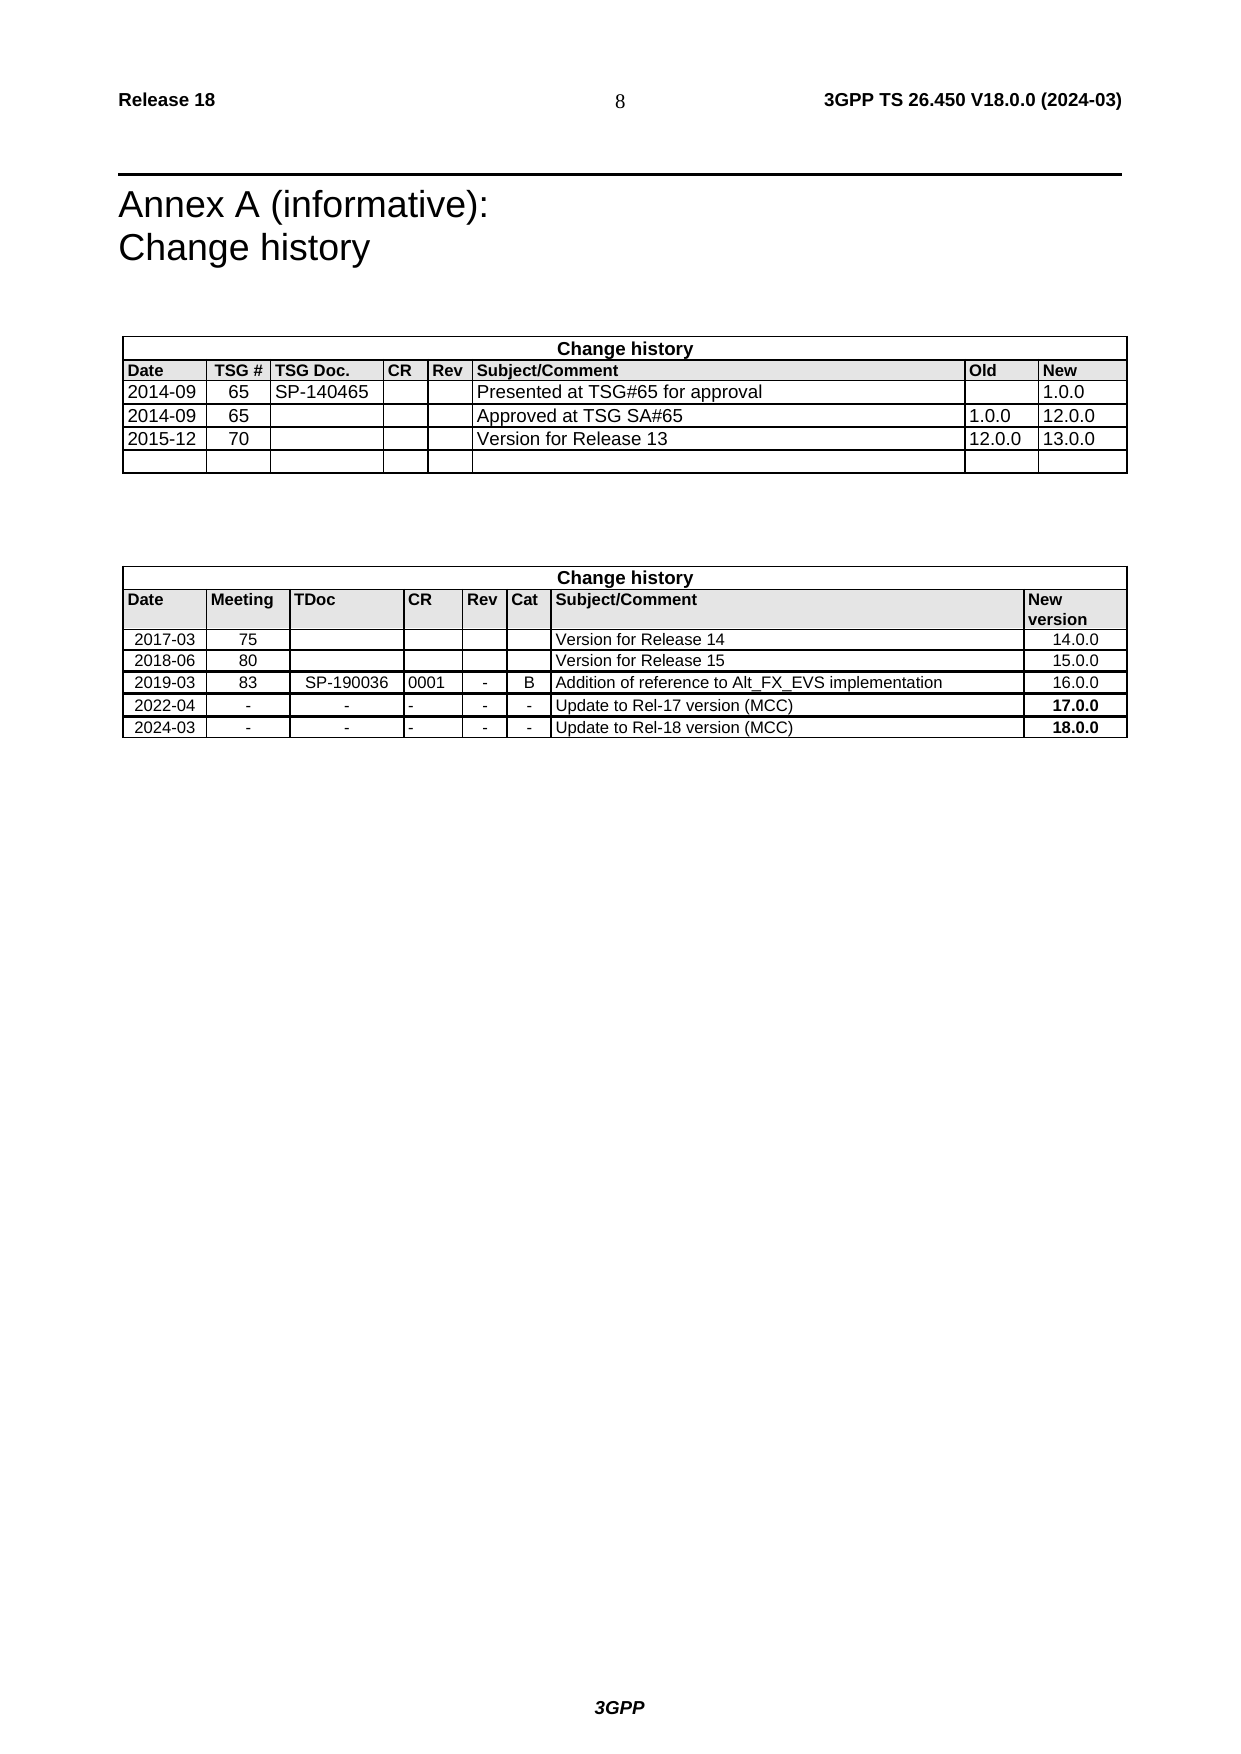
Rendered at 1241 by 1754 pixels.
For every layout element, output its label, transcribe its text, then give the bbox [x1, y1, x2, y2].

table_cell Rev [463, 590, 506, 628]
table_cell TSG # [207, 361, 270, 380]
table_cell 80 [207, 651, 289, 670]
table_cell 83 [207, 673, 289, 692]
table_cell 0001 [405, 673, 462, 692]
table_cell [1039, 451, 1126, 472]
table_cell 14.0.0 [1025, 630, 1126, 649]
table_cell [291, 651, 403, 670]
table_cell [429, 381, 472, 403]
table_cell Version for Release 15 [552, 651, 1023, 670]
table_cell 65 [207, 405, 270, 426]
table_cell - [405, 718, 462, 737]
table_cell [384, 381, 427, 403]
table_cell 15.0.0 [1025, 651, 1126, 670]
table_cell 1.0.0 [1039, 381, 1126, 403]
table_cell - [291, 718, 403, 737]
table_cell [508, 651, 550, 670]
table_cell - [405, 695, 462, 714]
table_cell TSG Doc. [271, 361, 383, 380]
table_cell [291, 630, 403, 649]
table_cell Rev [429, 361, 472, 380]
table_cell [207, 451, 270, 472]
table_cell Update to Rel-18 version (MCC) [552, 718, 1023, 737]
table_cell - [508, 695, 550, 714]
table_cell Subject/Comment [552, 590, 1023, 628]
table_cell Addition of reference to Alt_FX_EVS implementation [552, 673, 1023, 692]
table_cell Cat [508, 590, 550, 628]
table_cell - [463, 695, 506, 714]
table_cell SP-190036 [291, 673, 403, 692]
table_cell [124, 451, 206, 472]
table_cell [384, 428, 427, 449]
table_cell [473, 451, 964, 472]
table_cell 75 [207, 630, 289, 649]
table_cell [384, 451, 427, 472]
table_cell [271, 451, 383, 472]
table_cell - [291, 695, 403, 714]
table_cell Approved at TSG SA#65 [473, 405, 964, 426]
table_cell Version for Release 13 [473, 428, 964, 449]
table_cell TDoc [291, 590, 403, 628]
table_cell 2017-03 [124, 630, 206, 649]
table_cell 2019-03 [124, 673, 206, 692]
subtitle Annex A (informative): Change history [118, 176, 1122, 268]
table_cell New [1039, 361, 1126, 380]
table_cell 17.0.0 [1025, 695, 1126, 714]
table_cell SP-140465 [271, 381, 383, 403]
table_cell Date [124, 361, 206, 380]
table_cell [463, 651, 506, 670]
table_cell Update to Rel-17 version (MCC) [552, 695, 1023, 714]
table_cell [271, 405, 383, 426]
table_header Change history [124, 337, 1126, 359]
table_cell New version [1025, 590, 1126, 628]
table_cell [405, 651, 462, 670]
table_cell [463, 630, 506, 649]
table_cell 2022-04 [124, 695, 206, 714]
table_cell 2015-12 [124, 428, 206, 449]
table_cell 2014-09 [124, 405, 206, 426]
table_cell [508, 630, 550, 649]
table_cell - [463, 673, 506, 692]
table_cell Version for Release 14 [552, 630, 1023, 649]
table_cell 2014-09 [124, 381, 206, 403]
table_cell Old [966, 361, 1038, 380]
table_cell 16.0.0 [1025, 673, 1126, 692]
table_cell - [463, 718, 506, 737]
table_cell [429, 451, 472, 472]
table_cell 65 [207, 381, 270, 403]
table_cell [429, 405, 472, 426]
table_cell [271, 428, 383, 449]
table_cell Date [124, 590, 206, 628]
table_cell 2018-06 [124, 651, 206, 670]
table_cell [966, 381, 1038, 403]
table_cell - [207, 718, 289, 737]
table_cell - [207, 695, 289, 714]
table_cell 12.0.0 [966, 428, 1038, 449]
table_cell 12.0.0 [1039, 405, 1126, 426]
table_header Change history [124, 567, 1126, 589]
table_cell CR [405, 590, 462, 628]
table_cell 18.0.0 [1025, 718, 1126, 737]
table_cell - [508, 718, 550, 737]
table_cell Meeting [207, 590, 289, 628]
table_cell B [508, 673, 550, 692]
table_cell [405, 630, 462, 649]
table_cell CR [384, 361, 427, 380]
table_cell Subject/Comment [473, 361, 964, 380]
table_cell 1.0.0 [966, 405, 1038, 426]
table_cell [966, 451, 1038, 472]
table_cell 2024-03 [124, 718, 206, 737]
table_cell 70 [207, 428, 270, 449]
table_cell [429, 428, 472, 449]
table_cell Presented at TSG#65 for approval [473, 381, 964, 403]
table_cell [384, 405, 427, 426]
table_cell 13.0.0 [1039, 428, 1126, 449]
